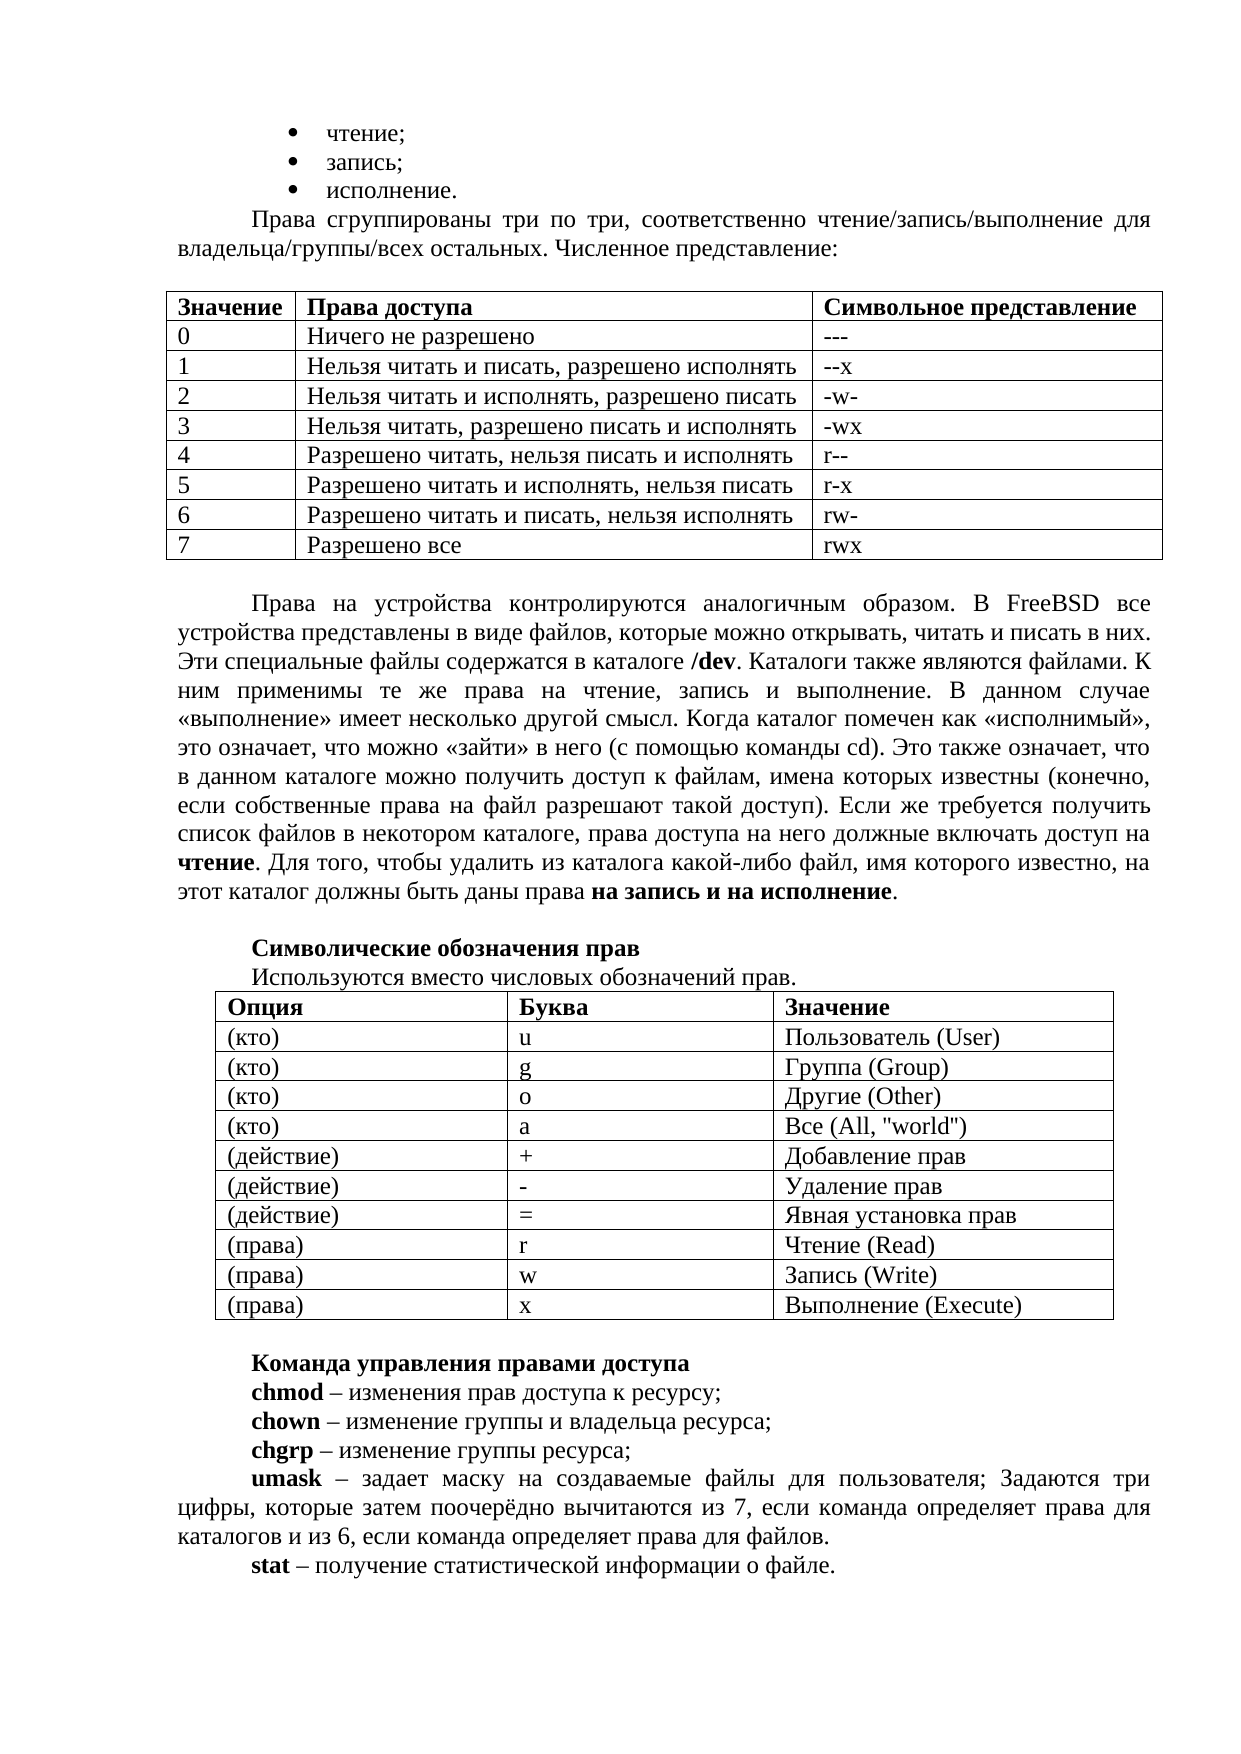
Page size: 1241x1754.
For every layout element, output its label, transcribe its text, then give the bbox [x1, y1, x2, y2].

table_cell a [508, 1111, 773, 1140]
table_cell r [508, 1230, 773, 1259]
table_cell 5 [167, 470, 295, 499]
text Команда управления правами доступа [177, 1348, 1152, 1377]
table_cell rw- [813, 500, 1162, 529]
table_cell = [508, 1201, 773, 1229]
text chgrp – изменение группы ресурса; [177, 1435, 1152, 1463]
table_cell 6 [167, 500, 295, 529]
table_cell (действие) [216, 1141, 507, 1170]
list чтение; [288, 118, 1152, 147]
table_cell - [508, 1171, 773, 1199]
table_cell Чтение (Read) [774, 1230, 1113, 1259]
table_cell Разрешено все [296, 530, 812, 559]
table_cell 4 [167, 441, 295, 469]
table_cell Запись (Write) [774, 1260, 1113, 1289]
table_cell Разрешено читать, нельзя писать и исполнять [296, 441, 812, 469]
table_cell (кто) [216, 1111, 507, 1140]
table_header Опция [216, 992, 507, 1021]
table_cell Нельзя читать и исполнять, разрешено писать [296, 381, 812, 410]
text Права сгруппированы три по три, соответственно чтение/запись/выполнение для владельца/группы/всех остальных. Численное представление: [177, 204, 1152, 262]
table_header Символьное представление [813, 292, 1162, 320]
table_cell Пользователь (User) [774, 1022, 1113, 1051]
table_cell Все (All, ''world'') [774, 1111, 1113, 1140]
table_cell x [508, 1290, 773, 1319]
table_cell 3 [167, 411, 295, 439]
table_header Права доступа [296, 292, 812, 320]
table_cell r-x [813, 470, 1162, 499]
table_header Буква [508, 992, 773, 1021]
table_cell 1 [167, 351, 295, 380]
table_cell -w- [813, 381, 1162, 410]
table_cell --x [813, 351, 1162, 380]
table_cell 7 [167, 530, 295, 559]
table_cell (кто) [216, 1022, 507, 1051]
table_cell Нельзя читать и писать, разрешено исполнять [296, 351, 812, 380]
table_cell --- [813, 321, 1162, 350]
table_cell 0 [167, 321, 295, 350]
table_header Значение [774, 992, 1113, 1021]
table_cell Группа (Group) [774, 1052, 1113, 1080]
text umask – задает маску на создаваемые файлы для пользователя; Задаются три цифры, которые затем поочерёдно вычитаются из 7, если команда определяет права для каталогов и из 6, если команда определяет права для файлов. [177, 1463, 1152, 1550]
table_cell Нельзя читать, разрешено писать и исполнять [296, 411, 812, 439]
table_cell w [508, 1260, 773, 1289]
table_cell Разрешено читать и исполнять, нельзя писать [296, 470, 812, 499]
table_cell Выполнение (Execute) [774, 1290, 1113, 1319]
table_cell o [508, 1081, 773, 1110]
table_cell Добавление прав [774, 1141, 1113, 1170]
table_cell 2 [167, 381, 295, 410]
table_cell u [508, 1022, 773, 1051]
text Символические обозначения прав [177, 933, 1152, 962]
text сhmod – изменения прав доступа к ресурсу; [177, 1377, 1152, 1406]
table_cell (права) [216, 1290, 507, 1319]
text Используются вместо числовых обозначений прав. [177, 962, 1152, 991]
table_cell r-- [813, 441, 1162, 469]
table_cell rwx [813, 530, 1162, 559]
table_header Значение [167, 292, 295, 320]
table_cell (права) [216, 1230, 507, 1259]
table_cell (кто) [216, 1081, 507, 1110]
table_cell (действие) [216, 1201, 507, 1229]
table_cell Другие (Other) [774, 1081, 1113, 1110]
text Права на устройства контролируются аналогичным образом. В FreeBSD все устройства представлены в виде файлов, которые можно открывать, читать и писать в них. Эти специальные файлы содержатся в каталоге /dev. Каталоги также являются файлами. К ним применимы те же права на чтение, запись и выполнение. В данном случае «выполнение» имеет несколько другой смысл. Когда каталог помечен как «исполнимый», это означает, что можно «зайти» в него (с помощью команды cd). Это также означает, что в данном каталоге можно получить доступ к файлам, имена которых известны (конечно, если собственные права на файл разрешают такой доступ). Если же требуется получить список файлов в некотором каталоге, права доступа на него должные включать доступ на чтение. Для того, чтобы удалить из каталога какой-либо файл, имя которого известно, на этот каталог должны быть даны права на запись и на исполнение. [177, 588, 1152, 905]
list исполнение. [288, 176, 1152, 204]
text stat – получение статистической информации о файле. [177, 1550, 1152, 1578]
table_cell Явная установка прав [774, 1201, 1113, 1229]
table_cell (действие) [216, 1171, 507, 1199]
table_cell Ничего не разрешено [296, 321, 812, 350]
list запись; [288, 147, 1152, 176]
table_cell -wx [813, 411, 1162, 439]
table_cell g [508, 1052, 773, 1080]
text chown – изменение группы и владельца ресурса; [177, 1406, 1152, 1435]
table_cell (права) [216, 1260, 507, 1289]
table_cell (кто) [216, 1052, 507, 1080]
table_cell Разрешено читать и писать, нельзя исполнять [296, 500, 812, 529]
table_cell + [508, 1141, 773, 1170]
table_cell Удаление прав [774, 1171, 1113, 1199]
